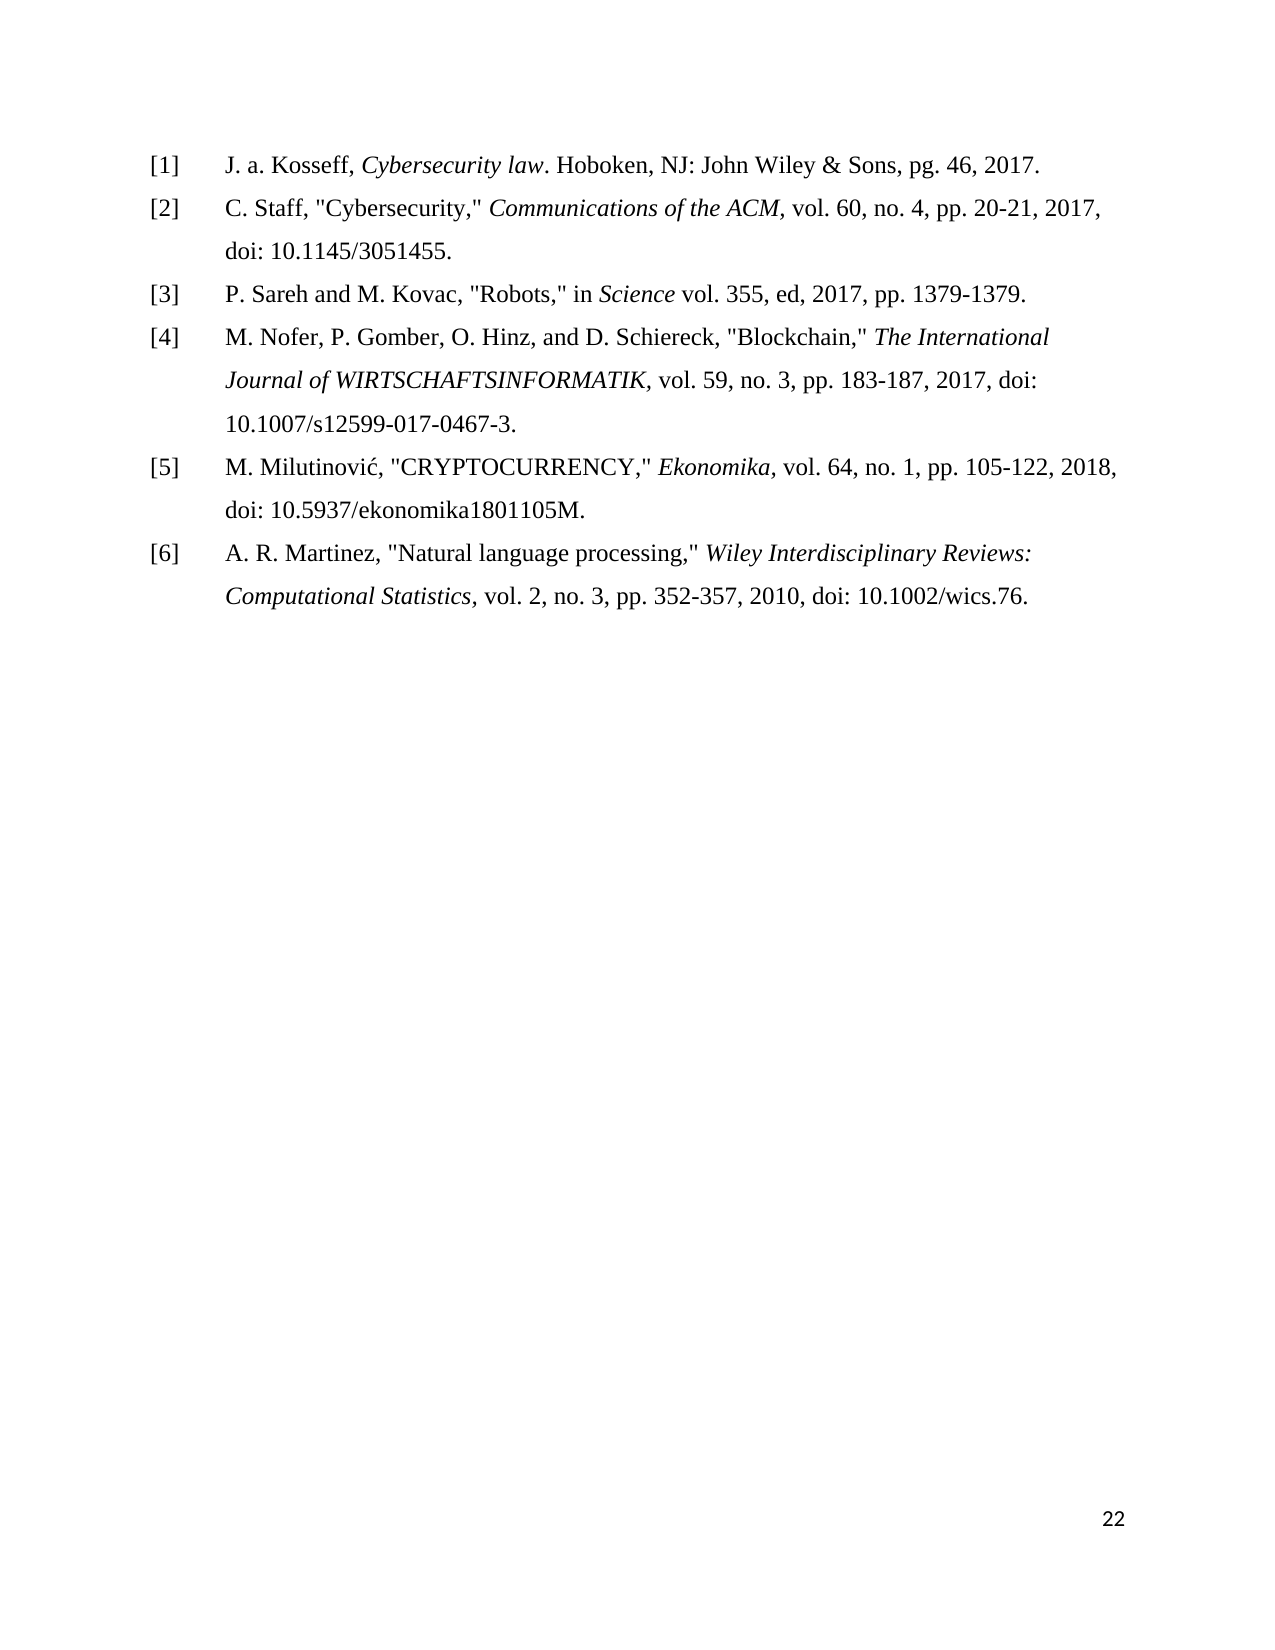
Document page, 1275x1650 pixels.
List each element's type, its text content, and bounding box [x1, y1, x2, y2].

text [2] C. Staff, "Cybersecurity," Communications of the ACM, vol. 60, no. 4, pp. 20-21, 2017, doi: 10.1145/3051455. [150, 193, 1125, 265]
text [4] M. Nofer, P. Gomber, O. Hinz, and D. Schiereck, "Blockchain," The International Journal of WIRTSCHAFTSINFORMATIK, vol. 59, no. 3, pp. 183-187, 2017, doi: 10.1007/s12599-017-0467-3. [150, 322, 1125, 437]
text [6] A. R. Martinez, "Natural language processing," Wiley Interdisciplinary Reviews: Computational Statistics, vol. 2, no. 3, pp. 352-357, 2010, doi: 10.1002/wics.76. [150, 538, 1125, 610]
text [1] J. a. Kosseff, Cybersecurity law. Hoboken, NJ: John Wiley & Sons, pg. 46, 2017. [150, 150, 1125, 179]
text [5] M. Milutinović, "CRYPTOCURRENCY," Ekonomika, vol. 64, no. 1, pp. 105-122, 2018, doi: 10.5937/ekonomika1801105M. [150, 452, 1125, 524]
text [3] P. Sareh and M. Kovac, "Robots," in Science vol. 355, ed, 2017, pp. 1379-1379. [150, 279, 1125, 308]
